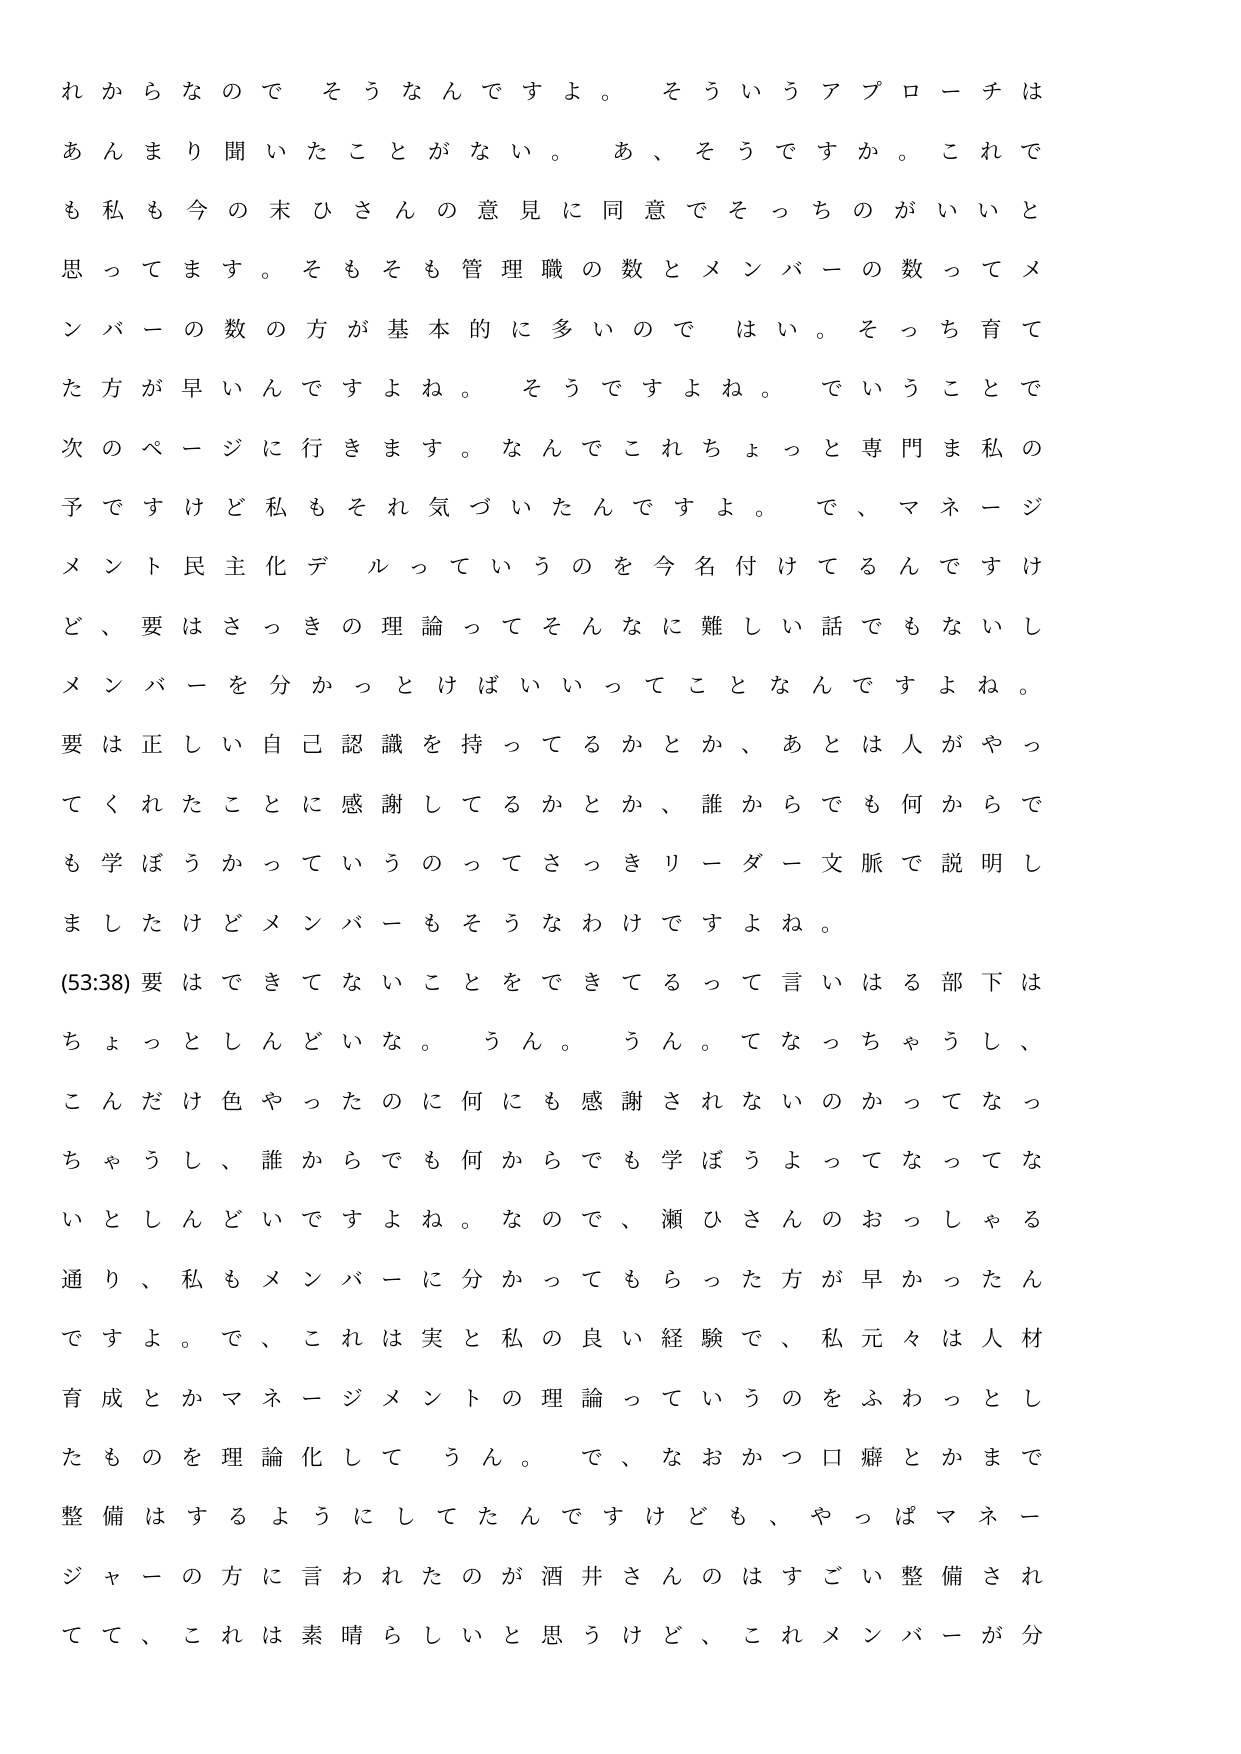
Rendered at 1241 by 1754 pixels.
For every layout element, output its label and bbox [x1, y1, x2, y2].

text [61, 61, 1061, 951]
text [61, 951, 1061, 1664]
